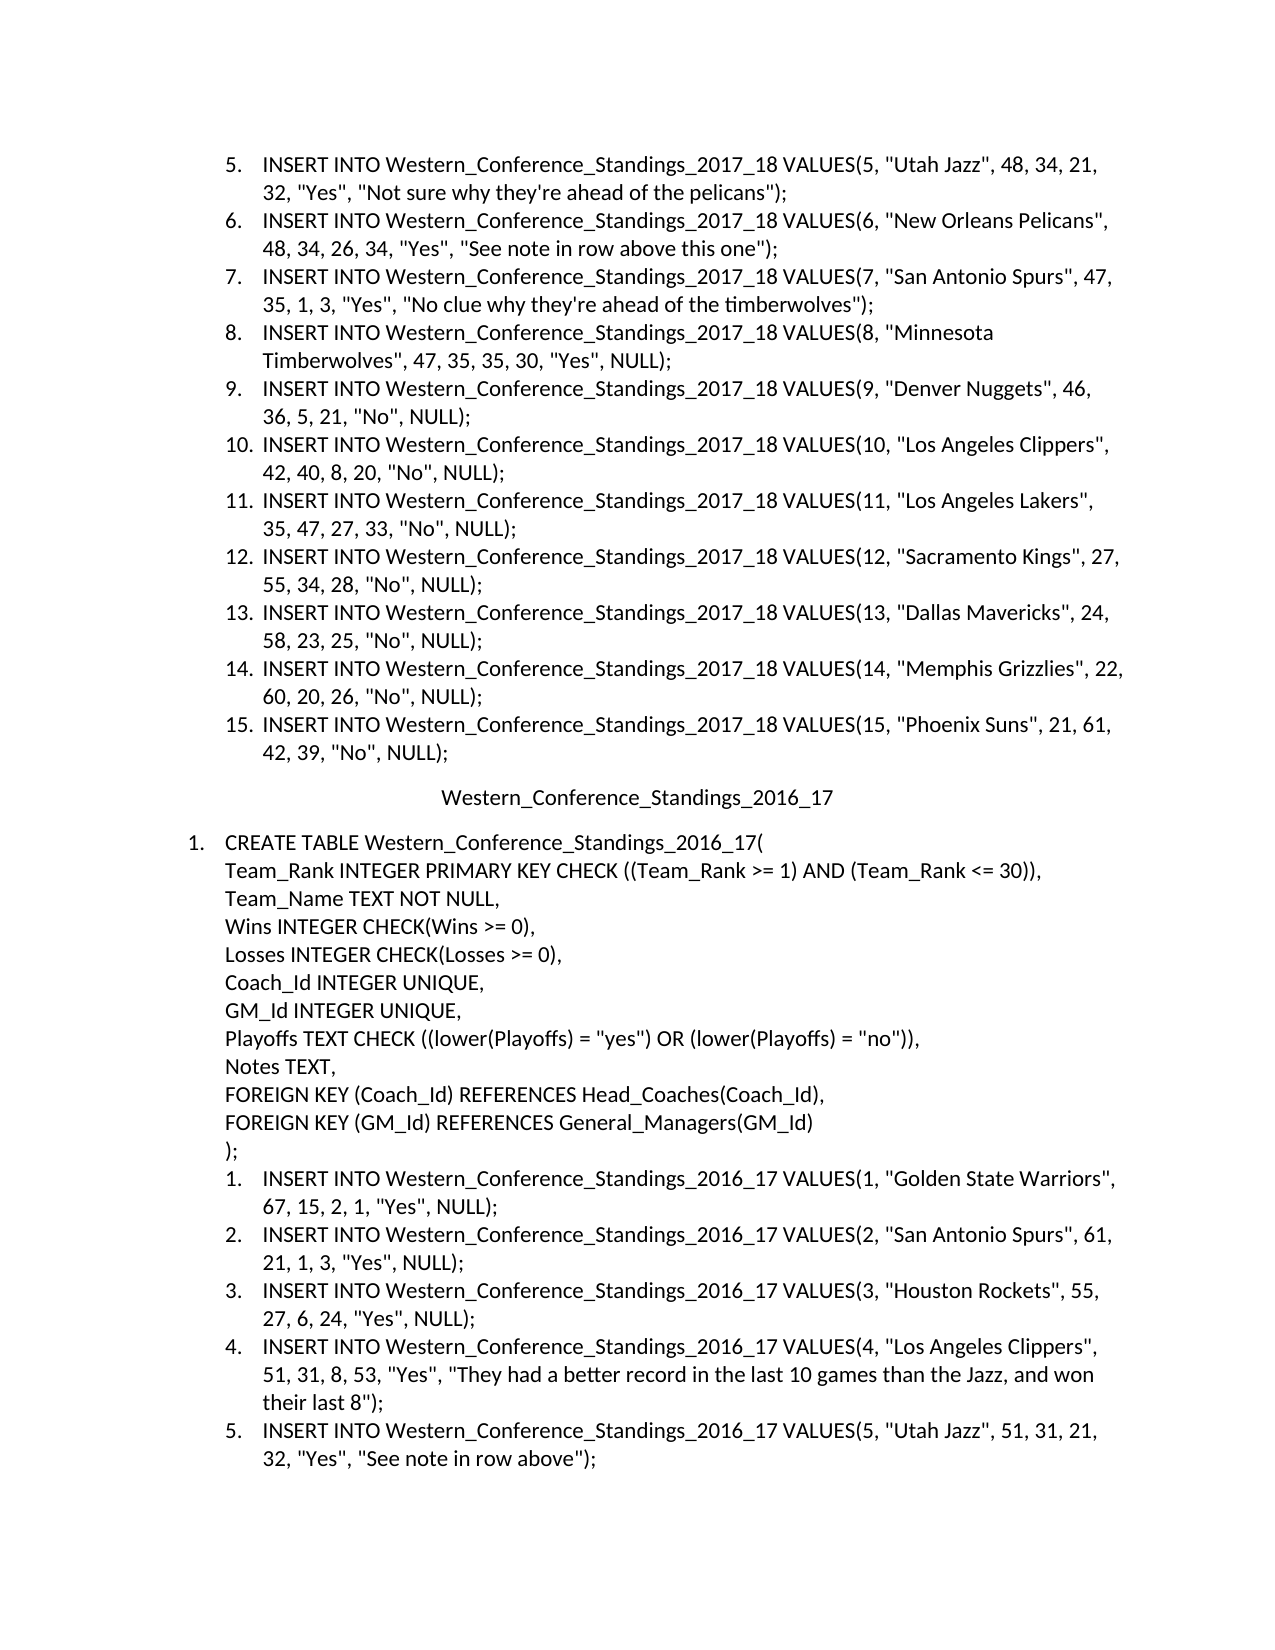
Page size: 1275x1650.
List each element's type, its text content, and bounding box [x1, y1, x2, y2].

list CREATE TABLE Western_Conference_Standings_2016_17( [187, 828, 1125, 856]
list INSERT INTO Western_Conference_Standings_2016_17 VALUES(3, "Houston Rockets", 55, 27, 6, 24, "Yes", NULL); [225, 1276, 1125, 1332]
list INSERT INTO Western_Conference_Standings_2017_18 VALUES(6, "New Orleans Pelicans", 48, 34, 26, 34, "Yes", "See note in row above this one"); [225, 206, 1125, 262]
list INSERT INTO Western_Conference_Standings_2017_18 VALUES(15, "Phoenix Suns", 21, 61, 42, 39, "No", NULL); [225, 710, 1125, 766]
list INSERT INTO Western_Conference_Standings_2017_18 VALUES(12, "Sacramento Kings", 27, 55, 34, 28, "No", NULL); [225, 542, 1125, 598]
list Playoffs TEXT CHECK ((lower(Playoffs) = "yes") OR (lower(Playoffs) = "no")), [225, 1024, 1125, 1052]
list INSERT INTO Western_Conference_Standings_2017_18 VALUES(9, "Denver Nuggets", 46, 36, 5, 21, "No", NULL); [225, 374, 1125, 430]
list INSERT INTO Western_Conference_Standings_2016_17 VALUES(5, "Utah Jazz", 51, 31, 21, 32, "Yes", "See note in row above"); [225, 1416, 1125, 1472]
list INSERT INTO Western_Conference_Standings_2017_18 VALUES(14, "Memphis Grizzlies", 22, 60, 20, 26, "No", NULL); [225, 654, 1125, 710]
list INSERT INTO Western_Conference_Standings_2016_17 VALUES(4, "Los Angeles Clippers", 51, 31, 8, 53, "Yes", "They had a better record in the last 10 games than the Jazz, and won their last 8"); [225, 1332, 1125, 1416]
list Wins INTEGER CHECK(Wins >= 0), [225, 912, 1125, 940]
list Team_Name TEXT NOT NULL, [225, 884, 1125, 912]
list INSERT INTO Western_Conference_Standings_2017_18 VALUES(13, "Dallas Mavericks", 24, 58, 23, 25, "No", NULL); [225, 598, 1125, 654]
list ); [225, 1136, 1125, 1164]
list INSERT INTO Western_Conference_Standings_2016_17 VALUES(2, "San Antonio Spurs", 61, 21, 1, 3, "Yes", NULL); [225, 1220, 1125, 1276]
list Team_Rank INTEGER PRIMARY KEY CHECK ((Team_Rank >= 1) AND (Team_Rank <= 30)), [225, 856, 1125, 884]
list INSERT INTO Western_Conference_Standings_2017_18 VALUES(5, "Utah Jazz", 48, 34, 21, 32, "Yes", "Not sure why they're ahead of the pelicans"); [225, 150, 1125, 206]
list FOREIGN KEY (Coach_Id) REFERENCES Head_Coaches(Coach_Id), [225, 1080, 1125, 1108]
list INSERT INTO Western_Conference_Standings_2017_18 VALUES(8, "Minnesota Timberwolves", 47, 35, 35, 30, "Yes", NULL); [225, 318, 1125, 374]
list INSERT INTO Western_Conference_Standings_2016_17 VALUES(1, "Golden State Warriors", 67, 15, 2, 1, "Yes", NULL); [225, 1164, 1125, 1220]
list Losses INTEGER CHECK(Losses >= 0), [225, 940, 1125, 968]
list INSERT INTO Western_Conference_Standings_2017_18 VALUES(10, "Los Angeles Clippers", 42, 40, 8, 20, "No", NULL); [225, 430, 1125, 486]
list Coach_Id INTEGER UNIQUE, [225, 968, 1125, 996]
list INSERT INTO Western_Conference_Standings_2017_18 VALUES(11, "Los Angeles Lakers", 35, 47, 27, 33, "No", NULL); [225, 486, 1125, 542]
list FOREIGN KEY (GM_Id) REFERENCES General_Managers(GM_Id) [225, 1108, 1125, 1136]
list GM_Id INTEGER UNIQUE, [225, 996, 1125, 1024]
list INSERT INTO Western_Conference_Standings_2017_18 VALUES(7, "San Antonio Spurs", 47, 35, 1, 3, "Yes", "No clue why they're ahead of the timberwolves"); [225, 262, 1125, 318]
list Notes TEXT, [225, 1052, 1125, 1080]
text Western_Conference_Standings_2016_17 [150, 783, 1125, 811]
